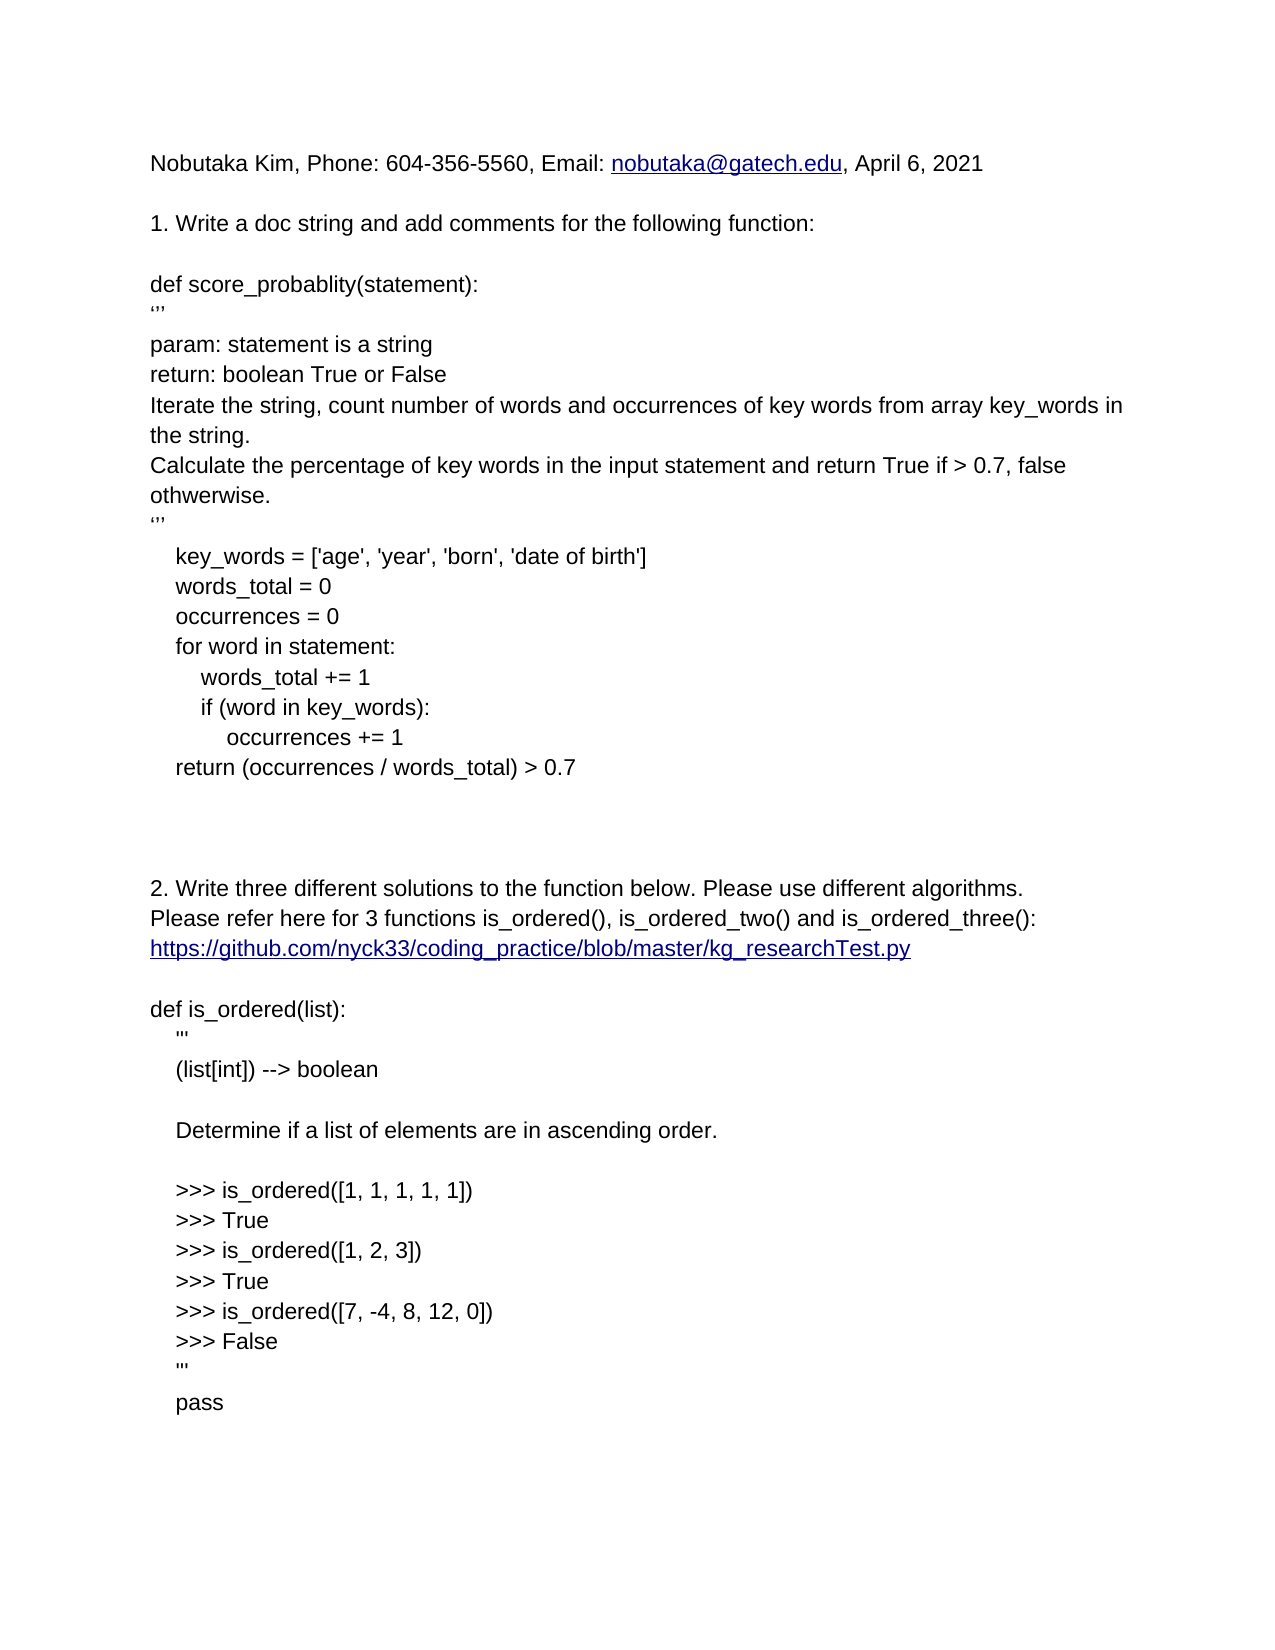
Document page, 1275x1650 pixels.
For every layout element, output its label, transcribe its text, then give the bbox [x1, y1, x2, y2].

text for word in statement: [150, 633, 1125, 660]
text >>> is_ordered([1, 2, 3]) [150, 1237, 1125, 1264]
text Calculate the percentage of key words in the input statement and return True if > 0.7, false othwerwise. [150, 452, 1125, 509]
text key_words = ['age', 'year', 'born', 'date of birth'] [150, 543, 1125, 569]
text words_total = 0 [150, 573, 1125, 599]
text ‘’’ [150, 301, 1125, 327]
text >>> True [150, 1268, 1125, 1294]
text def score_probablity(statement): [150, 271, 1125, 297]
text occurrences = 0 [150, 603, 1125, 629]
text return (occurrences / words_total) > 0.7 [150, 754, 1125, 781]
text >>> is_ordered([7, -4, 8, 12, 0]) [150, 1298, 1125, 1324]
text >>> is_ordered([1, 1, 1, 1, 1]) [150, 1177, 1125, 1203]
text return: boolean True or False [150, 361, 1125, 388]
text >>> True [150, 1207, 1125, 1234]
text Determine if a list of elements are in ascending order. [150, 1117, 1125, 1143]
text ‘’’ [150, 512, 1125, 539]
text ''' [150, 1026, 1125, 1052]
text ''' [150, 1358, 1125, 1385]
text Please refer here for 3 functions is_ordered(), is_ordered_two() and is_ordered_three(): https://github.com/nyck33/coding_practice/blob/master/kg_researchTest.py [150, 905, 1125, 962]
text def is_ordered(list): [150, 996, 1125, 1022]
text occurrences += 1 [150, 724, 1125, 750]
text words_total += 1 [150, 663, 1125, 690]
text 2. Write three different solutions to the function below. Please use different algorithms. [150, 875, 1125, 901]
text if (word in key_words): [150, 694, 1125, 720]
text Iterate the string, count number of words and occurrences of key words from array key_words in the string. [150, 392, 1125, 448]
text 1. Write a doc string and add comments for the following function: [150, 210, 1125, 237]
text param: statement is a string [150, 331, 1125, 358]
text Nobutaka Kim, Phone: 604-356-5560, Email: nobutaka@gatech.edu, April 6, 2021 [150, 150, 1125, 176]
text >>> False [150, 1328, 1125, 1354]
text (list[int]) --> boolean [150, 1056, 1125, 1083]
text pass [150, 1388, 1125, 1415]
